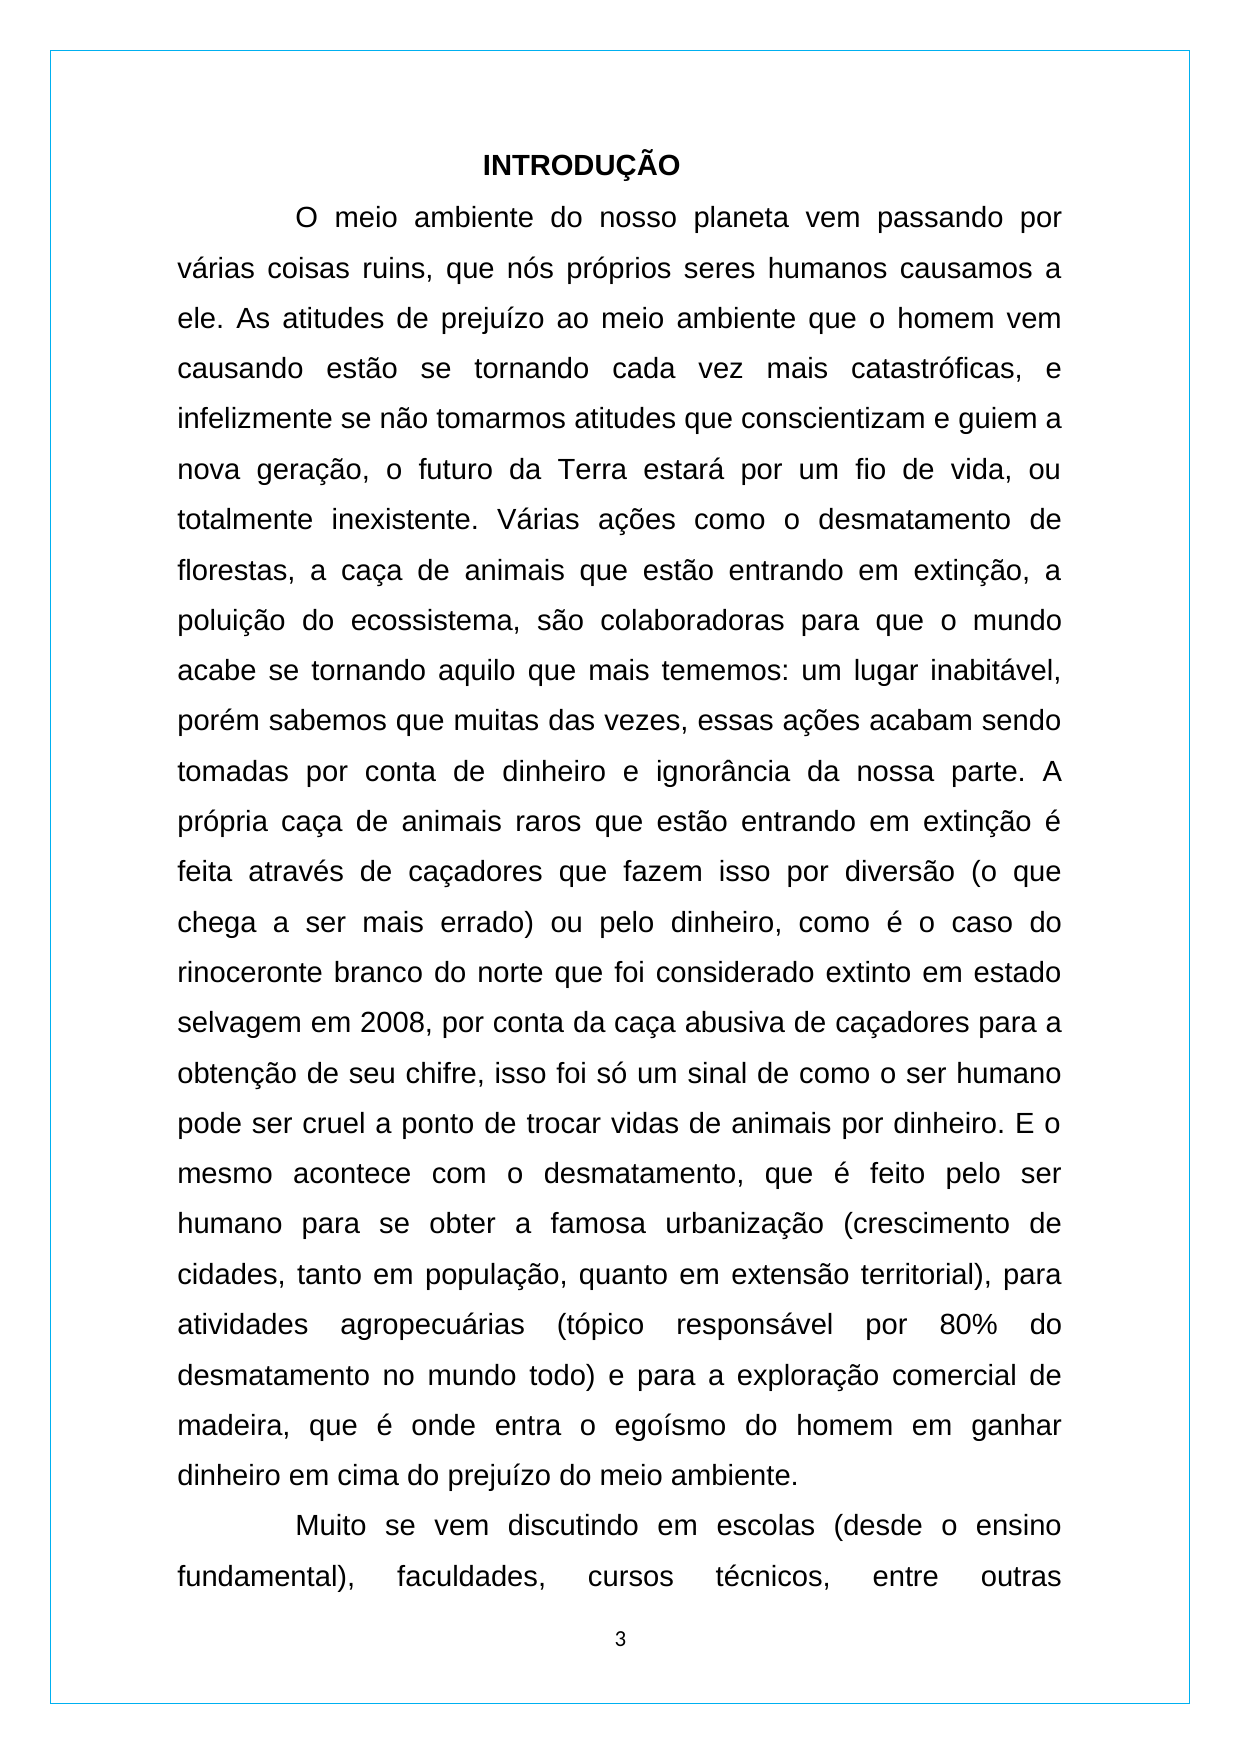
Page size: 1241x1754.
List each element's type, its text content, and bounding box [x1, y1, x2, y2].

text INTRODUÇÃO [177, 147, 1063, 181]
text O meio ambiente do nosso planeta vem passando por várias coisas ruins, que nós próprios seres humanos causamos a ele. As atitudes de prejuízo ao meio ambiente que o homem vem causando estão se tornando cada vez mais catastróficas, e infelizmente se não tomarmos atitudes que conscientizam e guiem a nova geração, o futuro da Terra estará por um fio de vida, ou totalmente inexistente. Várias ações como o desmatamento de florestas, a caça de animais que estão entrando em extinção, a poluição do ecossistema, são colaboradoras para que o mundo acabe se tornando aquilo que mais tememos: um lugar inabitável, porém sabemos que muitas das vezes, essas ações acabam sendo tomadas por conta de dinheiro e ignorância da nossa parte. A própria caça de animais raros que estão entrando em extinção é feita através de caçadores que fazem isso por diversão (o que chega a ser mais errado) ou pelo dinheiro, como é o caso do rinoceronte branco do norte que foi considerado extinto em estado selvagem em 2008, por conta da caça abusiva de caçadores para a obtenção de seu chifre, isso foi só um sinal de como o ser humano pode ser cruel a ponto de trocar vidas de animais por dinheiro. E o mesmo acontece com o desmatamento, que é feito pelo ser humano para se obter a famosa urbanização (crescimento de cidades, tanto em população, quanto em extensão territorial), para atividades agropecuárias (tópico responsável por 80% do desmatamento no mundo todo) e para a exploração comercial de madeira, que é onde entra o egoísmo do homem em ganhar dinheiro em cima do prejuízo do meio ambiente. [177, 200, 1063, 1492]
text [177, 1508, 1063, 1592]
